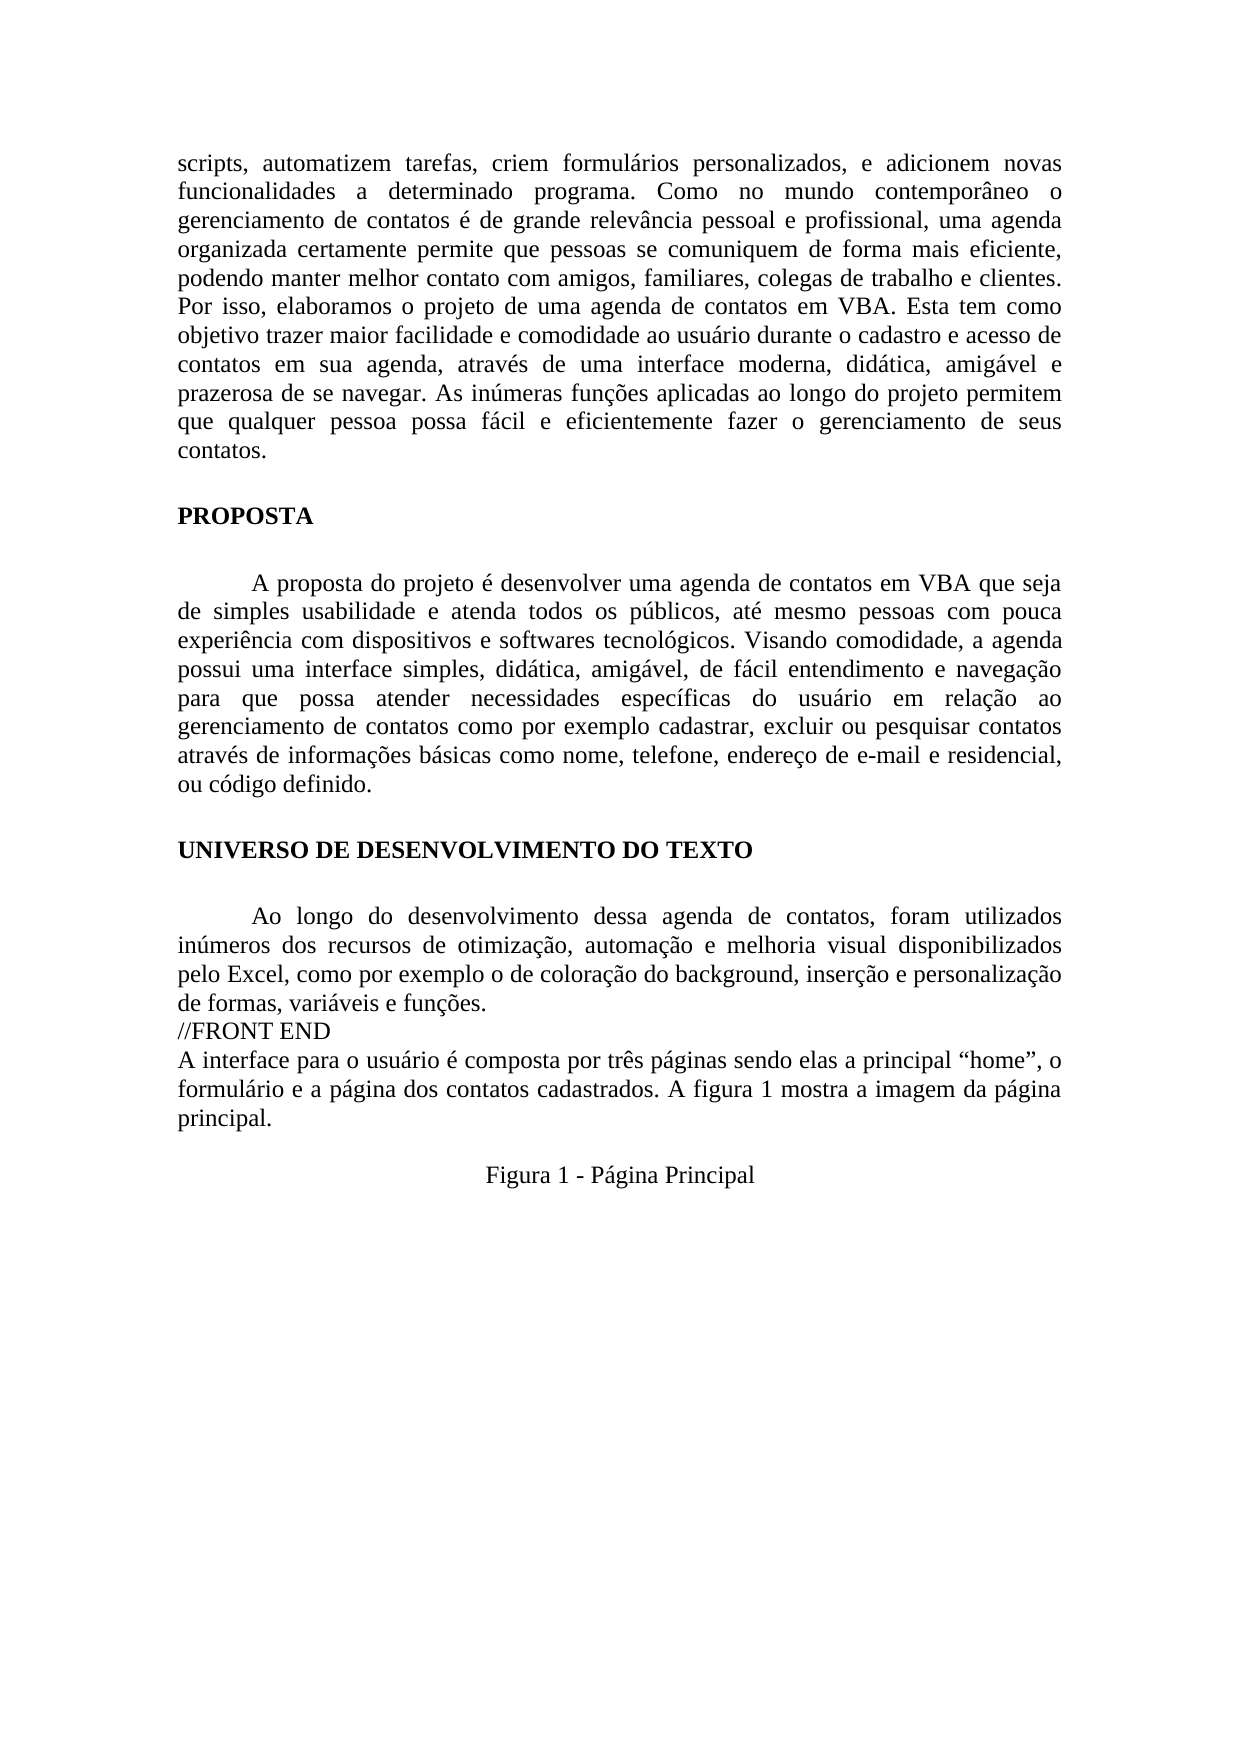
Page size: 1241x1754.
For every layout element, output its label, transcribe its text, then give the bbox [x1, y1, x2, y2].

subtitle PROPOSTA [177, 501, 1063, 530]
text A interface para o usuário é composta por três páginas sendo elas a principal “home”, o formulário e a página dos contatos cadastrados. A figura 1 mostra a imagem da página principal. [177, 1045, 1063, 1131]
text //FRONT END [177, 1016, 1063, 1045]
text Ao longo do desenvolvimento dessa agenda de contatos, foram utilizados inúmeros dos recursos de otimização, automação e melhoria visual disponibilizados pelo Excel, como por exemplo o de coloração do background, inserção e personalização de formas, variáveis e funções. [177, 901, 1063, 1016]
text Figura 1 - Página Principal [177, 1160, 1063, 1189]
text A proposta do projeto é desenvolver uma agenda de contatos em VBA que seja de simples usabilidade e atenda todos os públicos, até mesmo pessoas com pouca experiência com dispositivos e softwares tecnológicos. Visando comodidade, a agenda possui uma interface simples, didática, amigável, de fácil entendimento e navegação para que possa atender necessidades específicas do usuário em relação ao gerenciamento de contatos como por exemplo cadastrar, excluir ou pesquisar contatos através de informações básicas como nome, telefone, endereço de e-mail e residencial, ou código definido. [177, 568, 1063, 798]
subtitle UNIVERSO DE DESENVOLVIMENTO DO TEXTO [177, 835, 1063, 864]
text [177, 148, 1063, 464]
